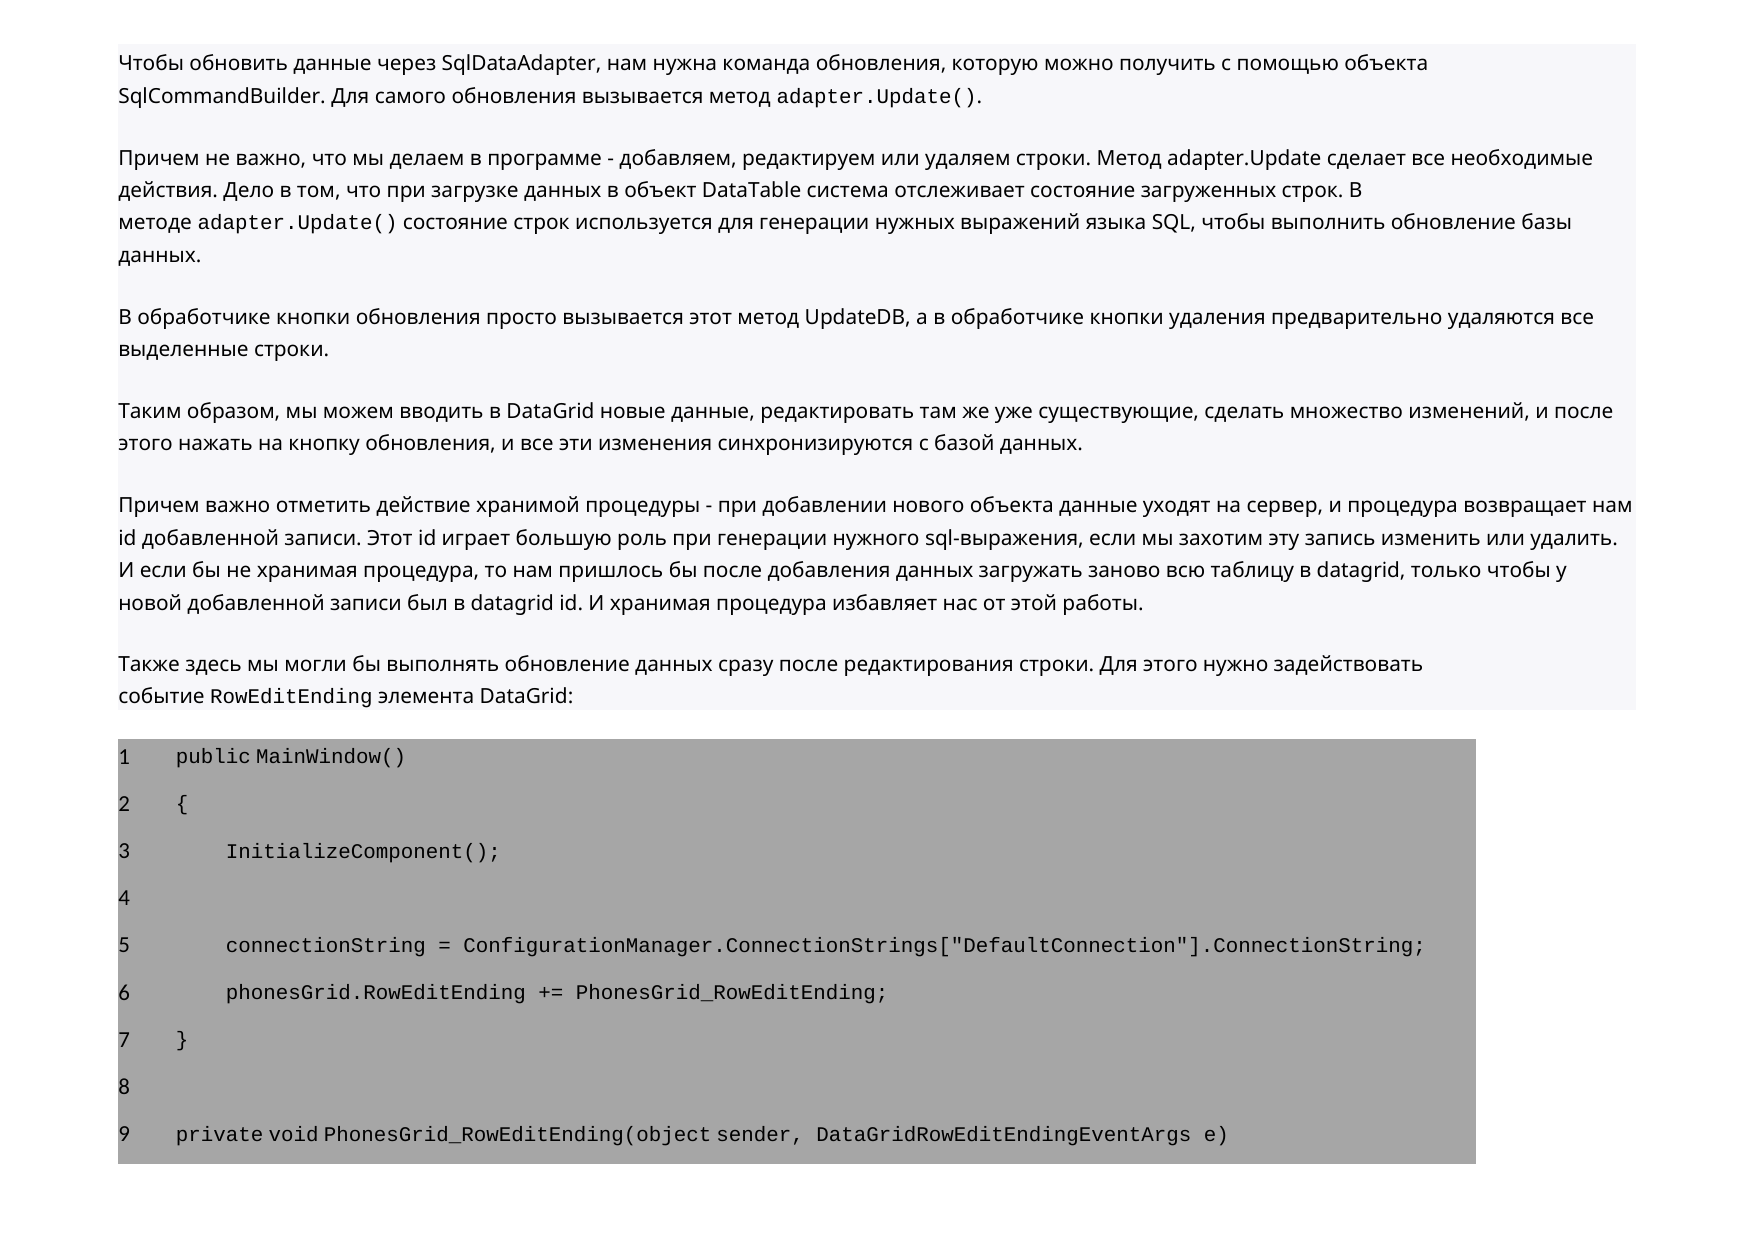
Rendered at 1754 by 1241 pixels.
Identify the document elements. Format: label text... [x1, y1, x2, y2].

text Причем не важно, что мы делаем в программе - добавляем, редактируем или удаляем строки. Метод adapter.Update сделает все необходимые действия. Дело в том, что при загрузке данных в объект DataTable система отслеживает состояние загруженных строк. В методе adapter.Update() состояние строк используется для генерации нужных выражений языка SQL, чтобы выполнить обновление базы данных. [118, 138, 1636, 268]
text В обработчике кнопки обновления просто вызывается этот метод UpdateDB, а в обработчике кнопки удаления предварительно удаляются все выделенные строки. [118, 298, 1636, 363]
text Причем важно отметить действие хранимой процедуры - при добавлении нового объекта данные уходят на сервер, и процедура возвращает нам id добавленной записи. Этот id играет большую роль при генерации нужного sql-выражения, если мы захотим эту запись изменить или удалить. И если бы не хранимая процедура, то нам пришлось бы после добавления данных загружать заново всю таблицу в datagrid, только чтобы у новой добавленной записи был в datagrid id. И хранимая процедура избавляет нас от этой работы. [118, 486, 1636, 616]
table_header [176, 739, 1476, 1164]
text Также здесь мы могли бы выполнять обновление данных сразу после редактирования строки. Для этого нужно задействовать событие RowEditEnding элемента DataGrid: [118, 645, 1636, 710]
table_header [118, 739, 176, 1164]
text Чтобы обновить данные через SqlDataAdapter, нам нужна команда обновления, которую можно получить с помощью объекта SqlCommandBuilder. Для самого обновления вызывается метод adapter.Update(). [118, 44, 1636, 109]
text Таким образом, мы можем вводить в DataGrid новые данные, редактировать там же уже существующие, сделать множество изменений, и после этого нажать на кнопку обновления, и все эти изменения синхронизируются с базой данных. [118, 392, 1636, 457]
